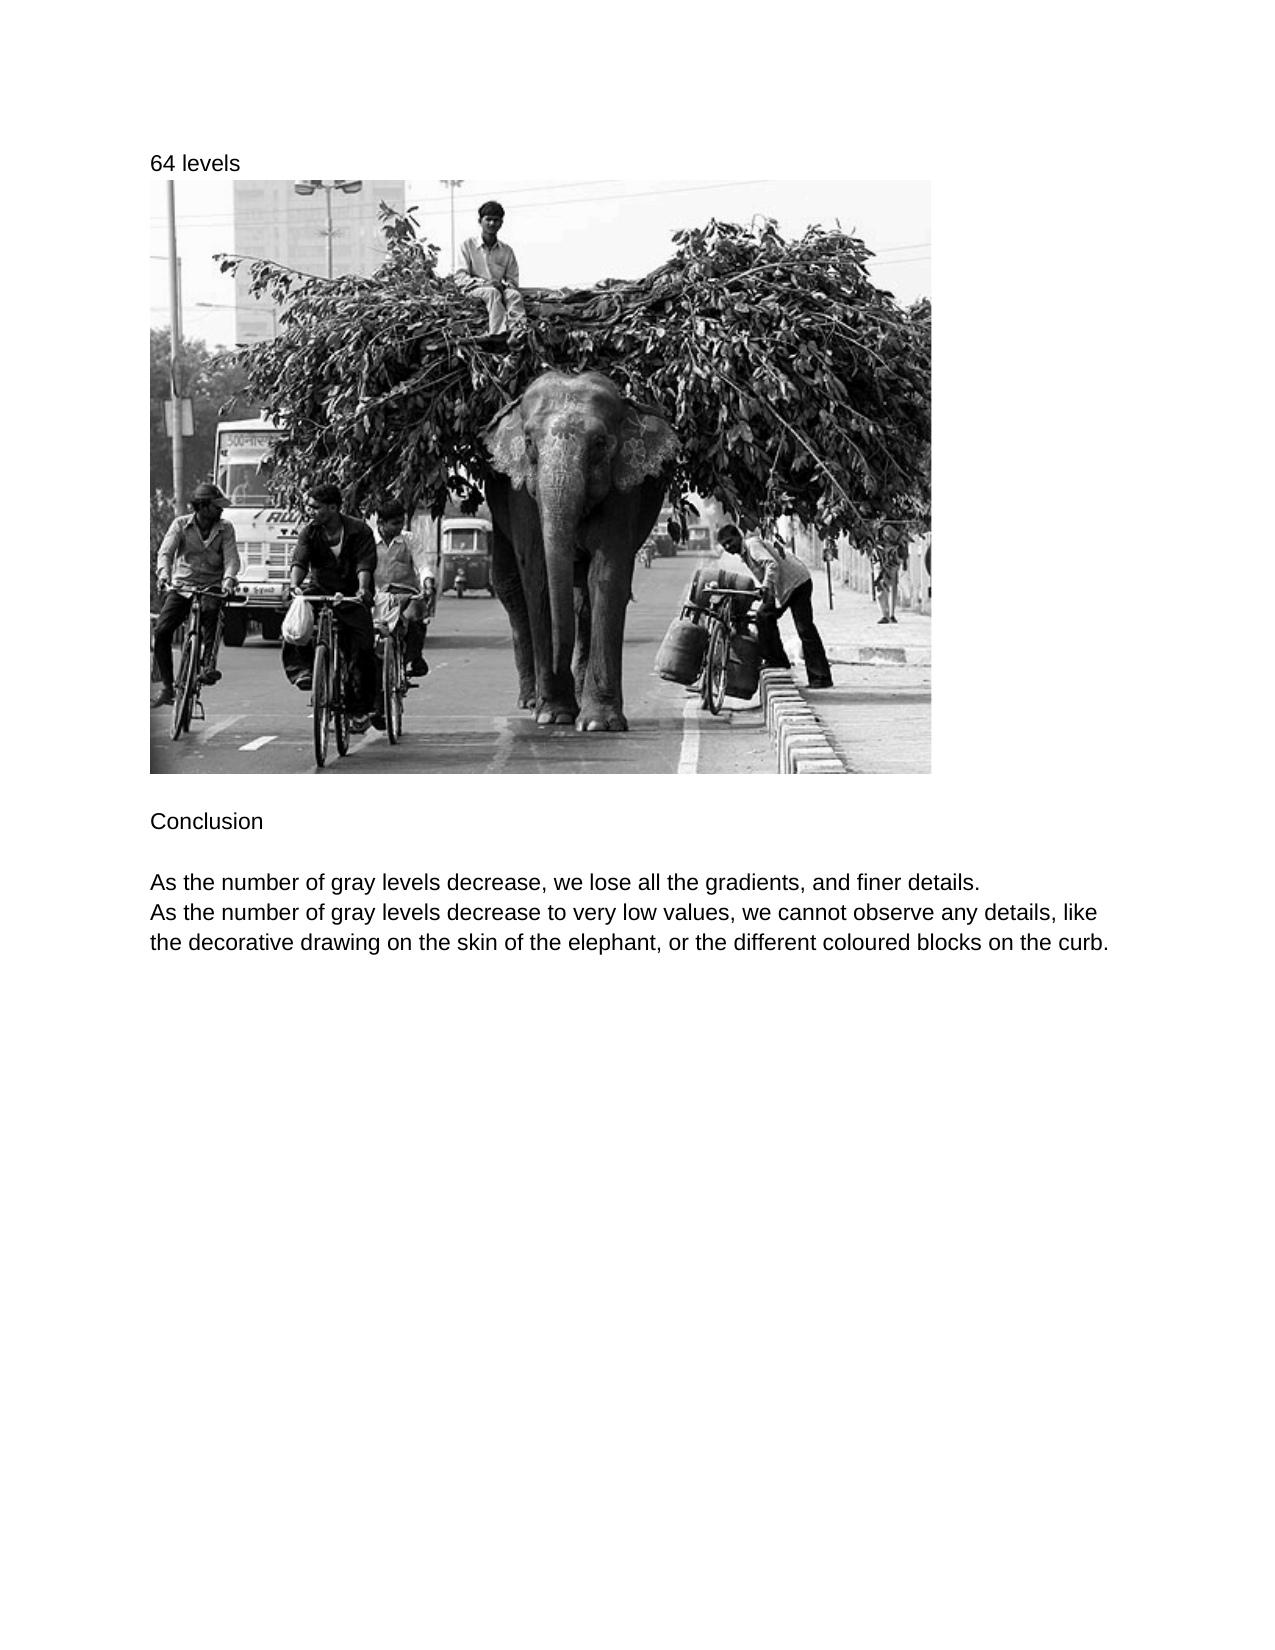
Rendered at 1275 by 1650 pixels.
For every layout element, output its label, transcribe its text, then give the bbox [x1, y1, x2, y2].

text Conclusion [150, 808, 1125, 834]
text As the number of gray levels decrease to very low values, we cannot observe any details, like the decorative drawing on the skin of the elephant, or the different coloured blocks on the curb. [150, 899, 1125, 955]
picture [150, 180, 932, 774]
text As the number of gray levels decrease, we lose all the gradients, and finer details. [150, 868, 1125, 895]
text 64 levels [150, 150, 1125, 176]
